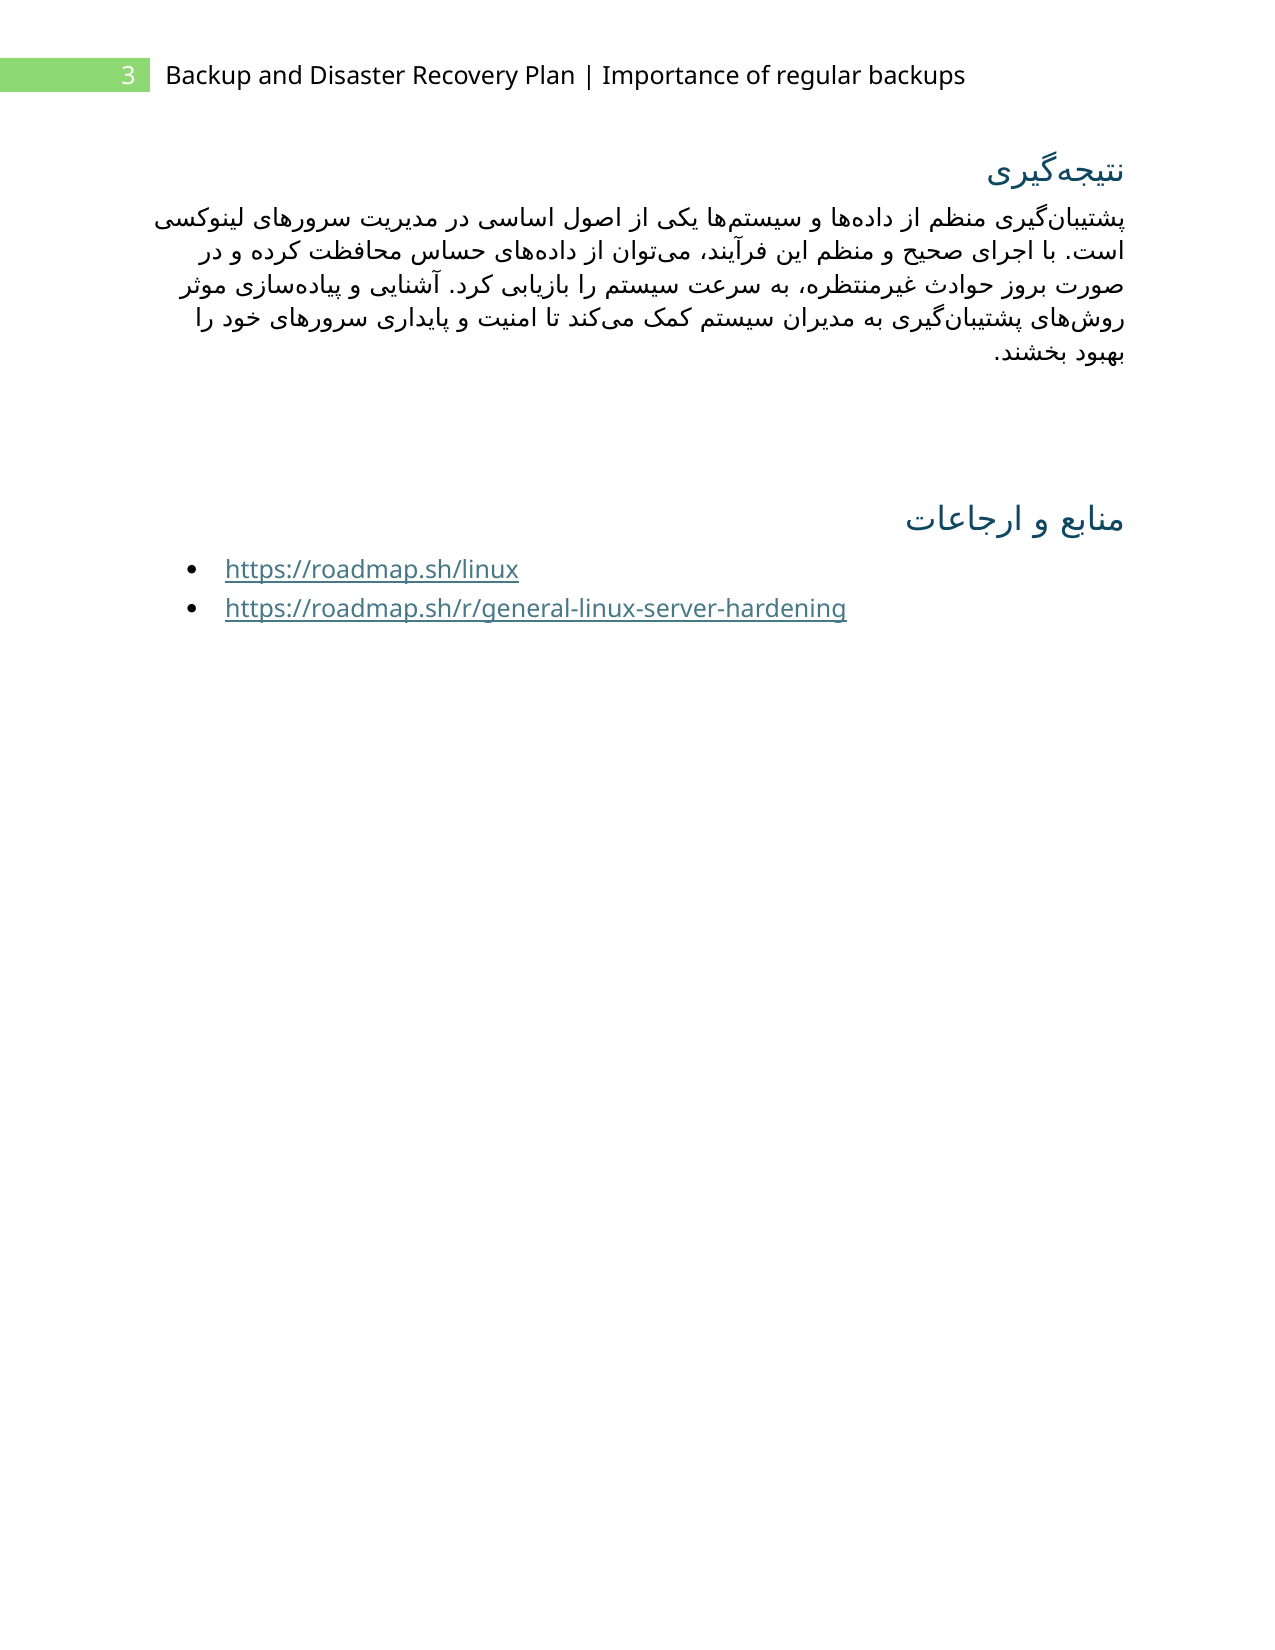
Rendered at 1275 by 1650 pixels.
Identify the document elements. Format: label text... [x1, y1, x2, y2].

list https://roadmap.sh/linux [187, 552, 1125, 586]
subtitle منابع و ارجاعات [150, 499, 1125, 538]
list https://roadmap.sh/r/general-linux-server-hardening [187, 591, 1125, 625]
text پشتیبان‌گیری منظم از داده‌ها و سیستم‌ها یکی از اصول اساسی در مدیریت سرورهای لینوکسی است. با اجرای صحیح و منظم این فرآیند، می‌توان از داده‌های حساس محافظت کرده و در صورت بروز حوادث غیرمنتظره، به سرعت سیستم را بازیابی کرد. آشنایی و پیاده‌سازی موثر روش‌های پشتیبان‌گیری به مدیران سیستم کمک می‌کند تا امنیت و پایداری سرورهای خود را بهبود بخشند. [150, 203, 1125, 366]
subtitle نتیجه‌گیری [150, 150, 1125, 189]
